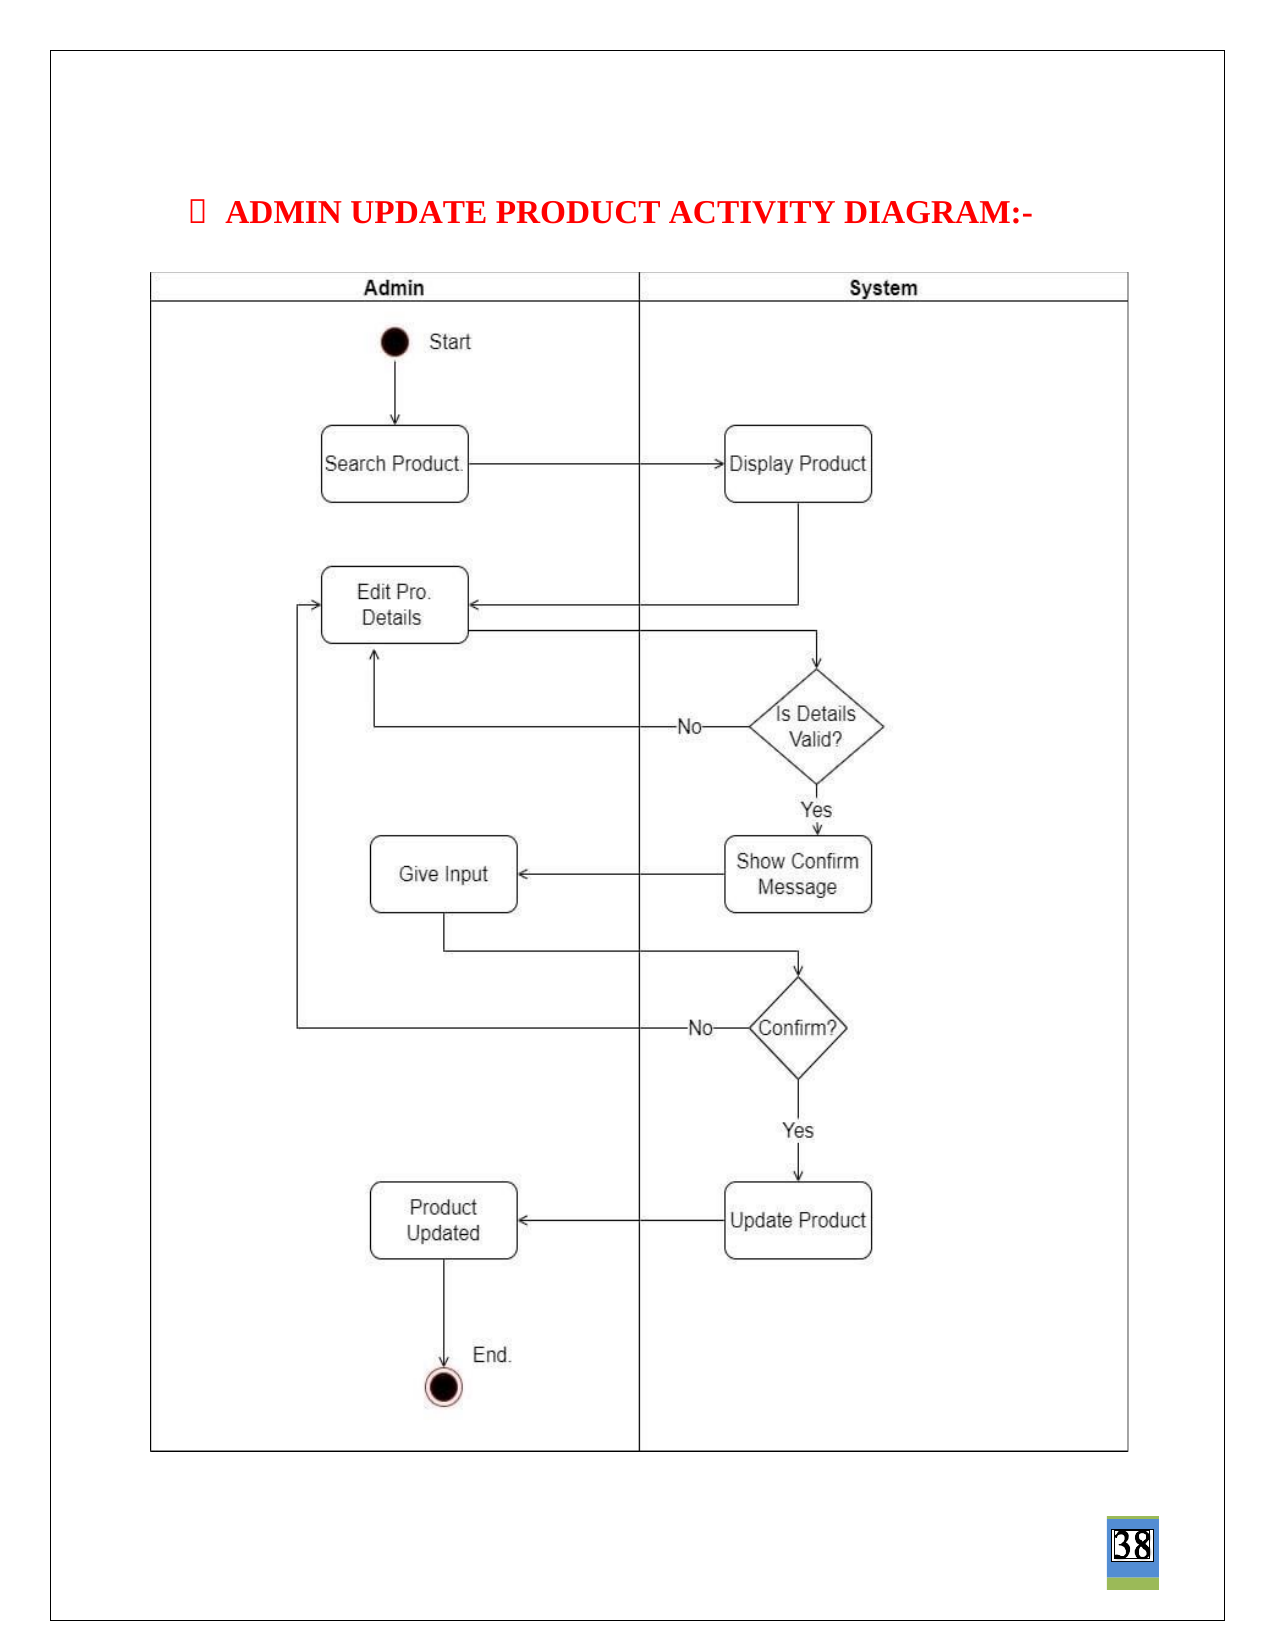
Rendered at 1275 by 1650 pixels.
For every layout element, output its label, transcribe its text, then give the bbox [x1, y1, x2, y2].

picture [1115, 1531, 1149, 1558]
picture [1112, 1530, 1153, 1561]
picture [150, 272, 1129, 1452]
subtitle ADMIN UPDATE PRODUCT ACTIVITY DIAGRAM:- [187, 188, 1223, 233]
